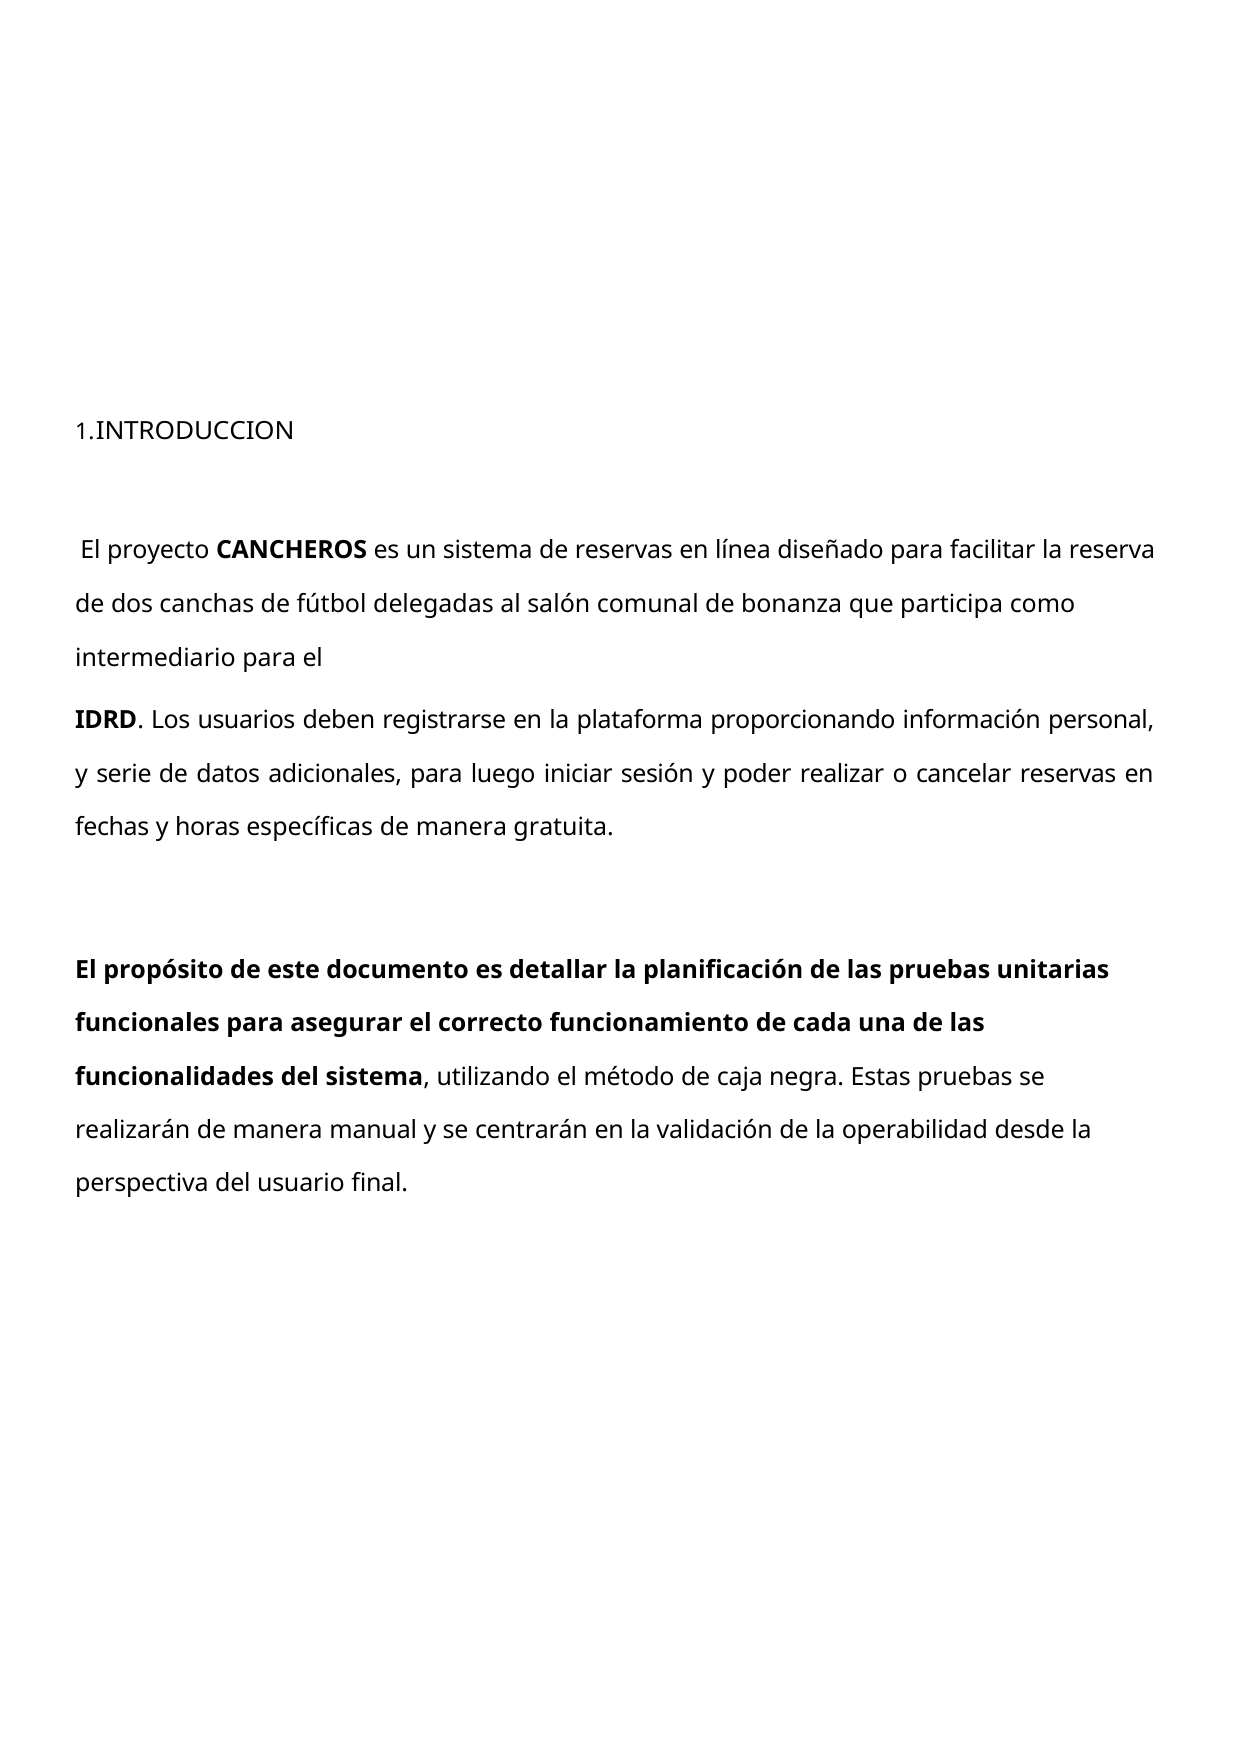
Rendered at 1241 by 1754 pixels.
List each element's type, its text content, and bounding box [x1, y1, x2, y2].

text El propósito de este documento es detallar la planificación de las pruebas unitarias funcionales para asegurar el correcto funcionamiento de cada una de las funcionalidades del sistema, utilizando el método de caja negra. Estas pruebas se realizarán de manera manual y se centrarán en la validación de la operabilidad desde la perspectiva del usuario final. [75, 952, 1159, 1198]
text El proyecto CANCHEROS es un sistema de reservas en línea diseñado para facilitar la reserva de dos canchas de fútbol delegadas al salón comunal de bonanza que participa como intermediario para el [75, 532, 1178, 673]
text IDRD. Los usuarios deben registrarse en la plataforma proporcionando información personal, y serie de datos adicionales, para luego iniciar sesión y poder realizar o cancelar reservas en fechas y horas específicas de manera gratuita. [75, 701, 1155, 843]
list INTRODUCCION [75, 413, 1178, 447]
